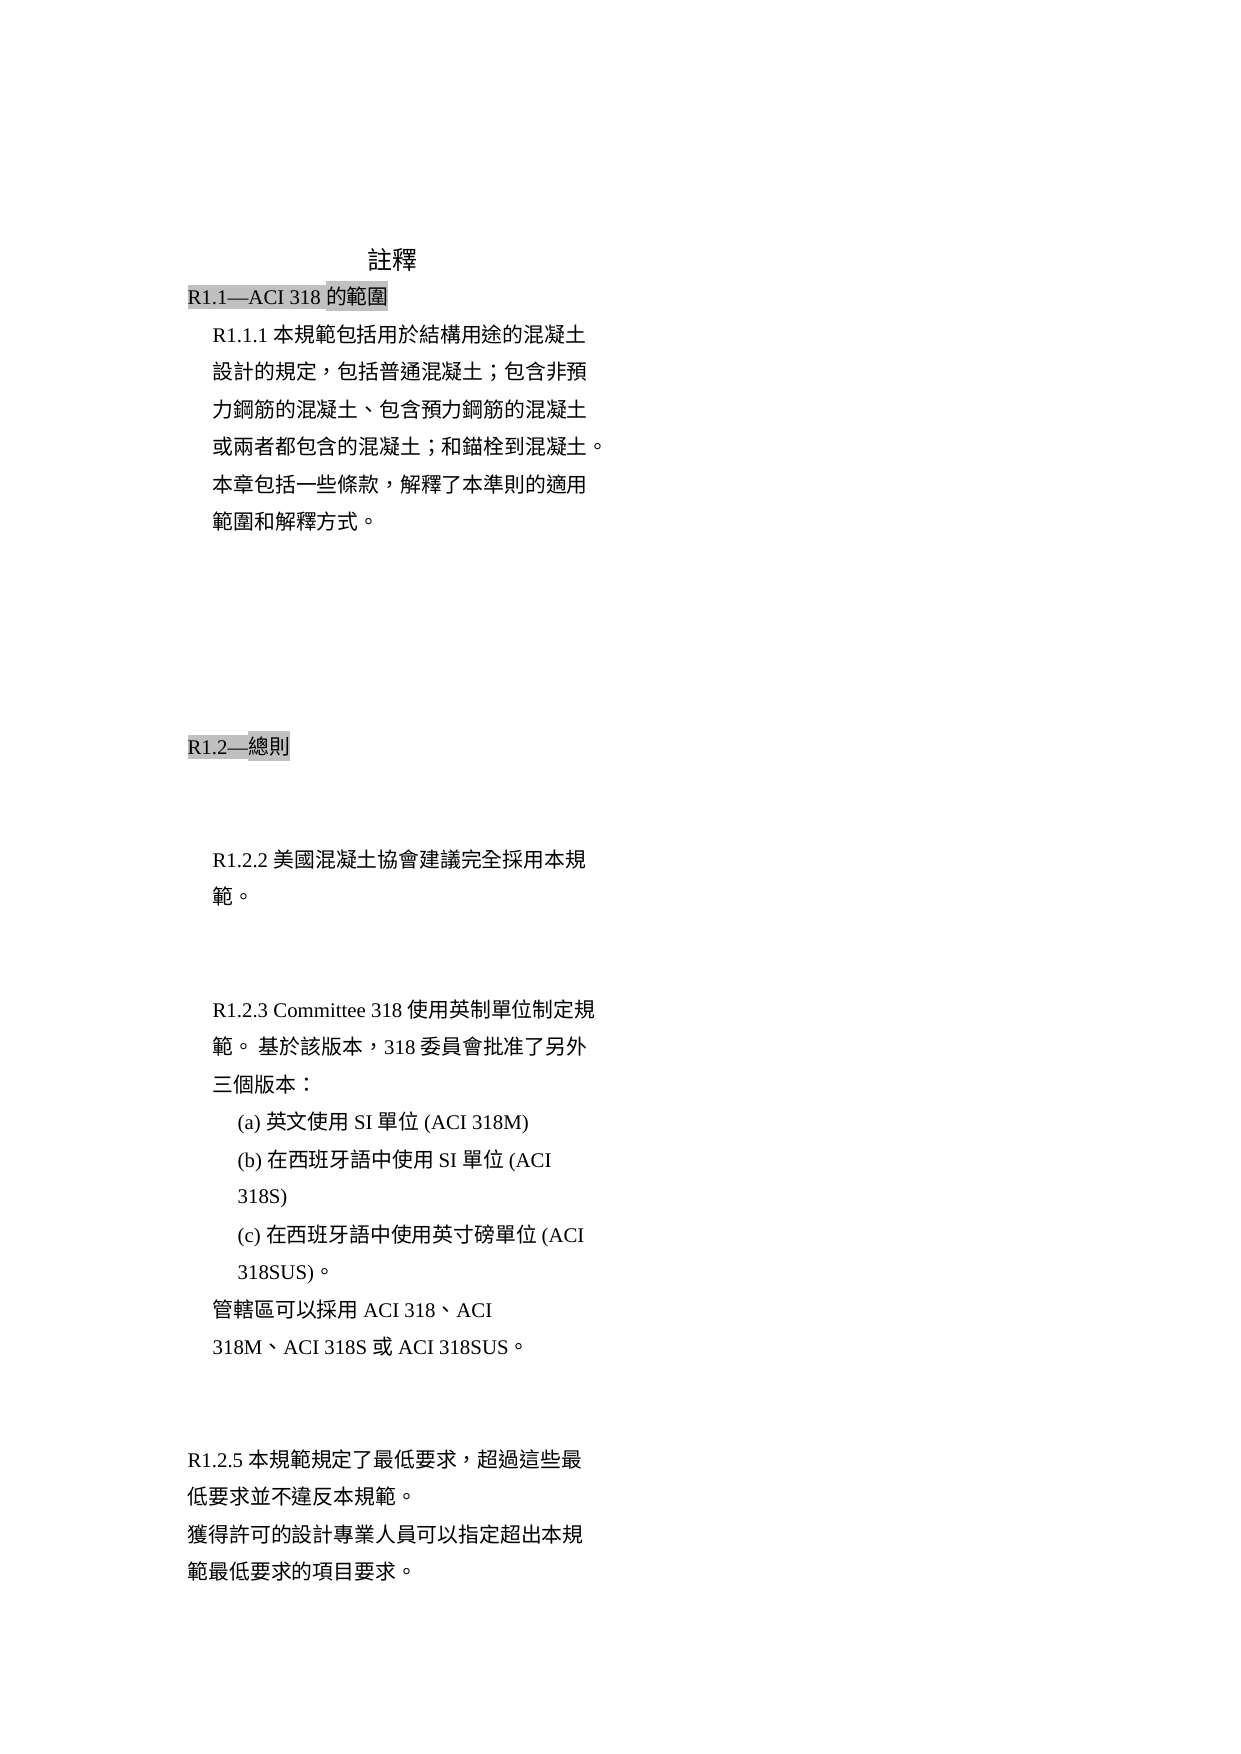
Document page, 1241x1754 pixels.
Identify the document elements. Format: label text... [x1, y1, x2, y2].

text (a) 英文使用 SI 單位 (ACI 318M) [237, 1102, 598, 1139]
text 管轄區可以採用 ACI 318、ACI 318M、ACI 318S 或 ACI 318SUS。 [212, 1289, 598, 1364]
text 獲得許可的設計專業人員可以指定超出本規範最低要求的項目要求。 [187, 1514, 598, 1589]
text R1.2—總則 [187, 727, 598, 764]
text R1.1—ACI 318 的範圍 [187, 277, 598, 314]
text 註釋 [187, 239, 598, 277]
text (b) 在西班牙語中使用 SI 單位 (ACI 318S) [237, 1139, 598, 1214]
text R1.2.3 Committee 318 使用英制單位制定規範。 基於該版本，318 委員會批准了另外三個版本： [212, 989, 598, 1102]
text R1.2.2 美國混凝土協會建議完全採用本規範。 [212, 839, 598, 914]
text (c) 在西班牙語中使用英寸磅單位 (ACI 318SUS)。 [237, 1214, 598, 1289]
text R1.2.5 本規範規定了最低要求，超過這些最低要求並不違反本規範。 [187, 1439, 598, 1514]
text R1.1.1 本規範包括用於結構用途的混凝土設計的規定，包括普通混凝土；包含非預力鋼筋的混凝土、包含預力鋼筋的混凝土或兩者都包含的混凝土；和錨栓到混凝土。本章包括一些條款，解釋了本準則的適用範圍和解釋方式。 [212, 314, 598, 539]
